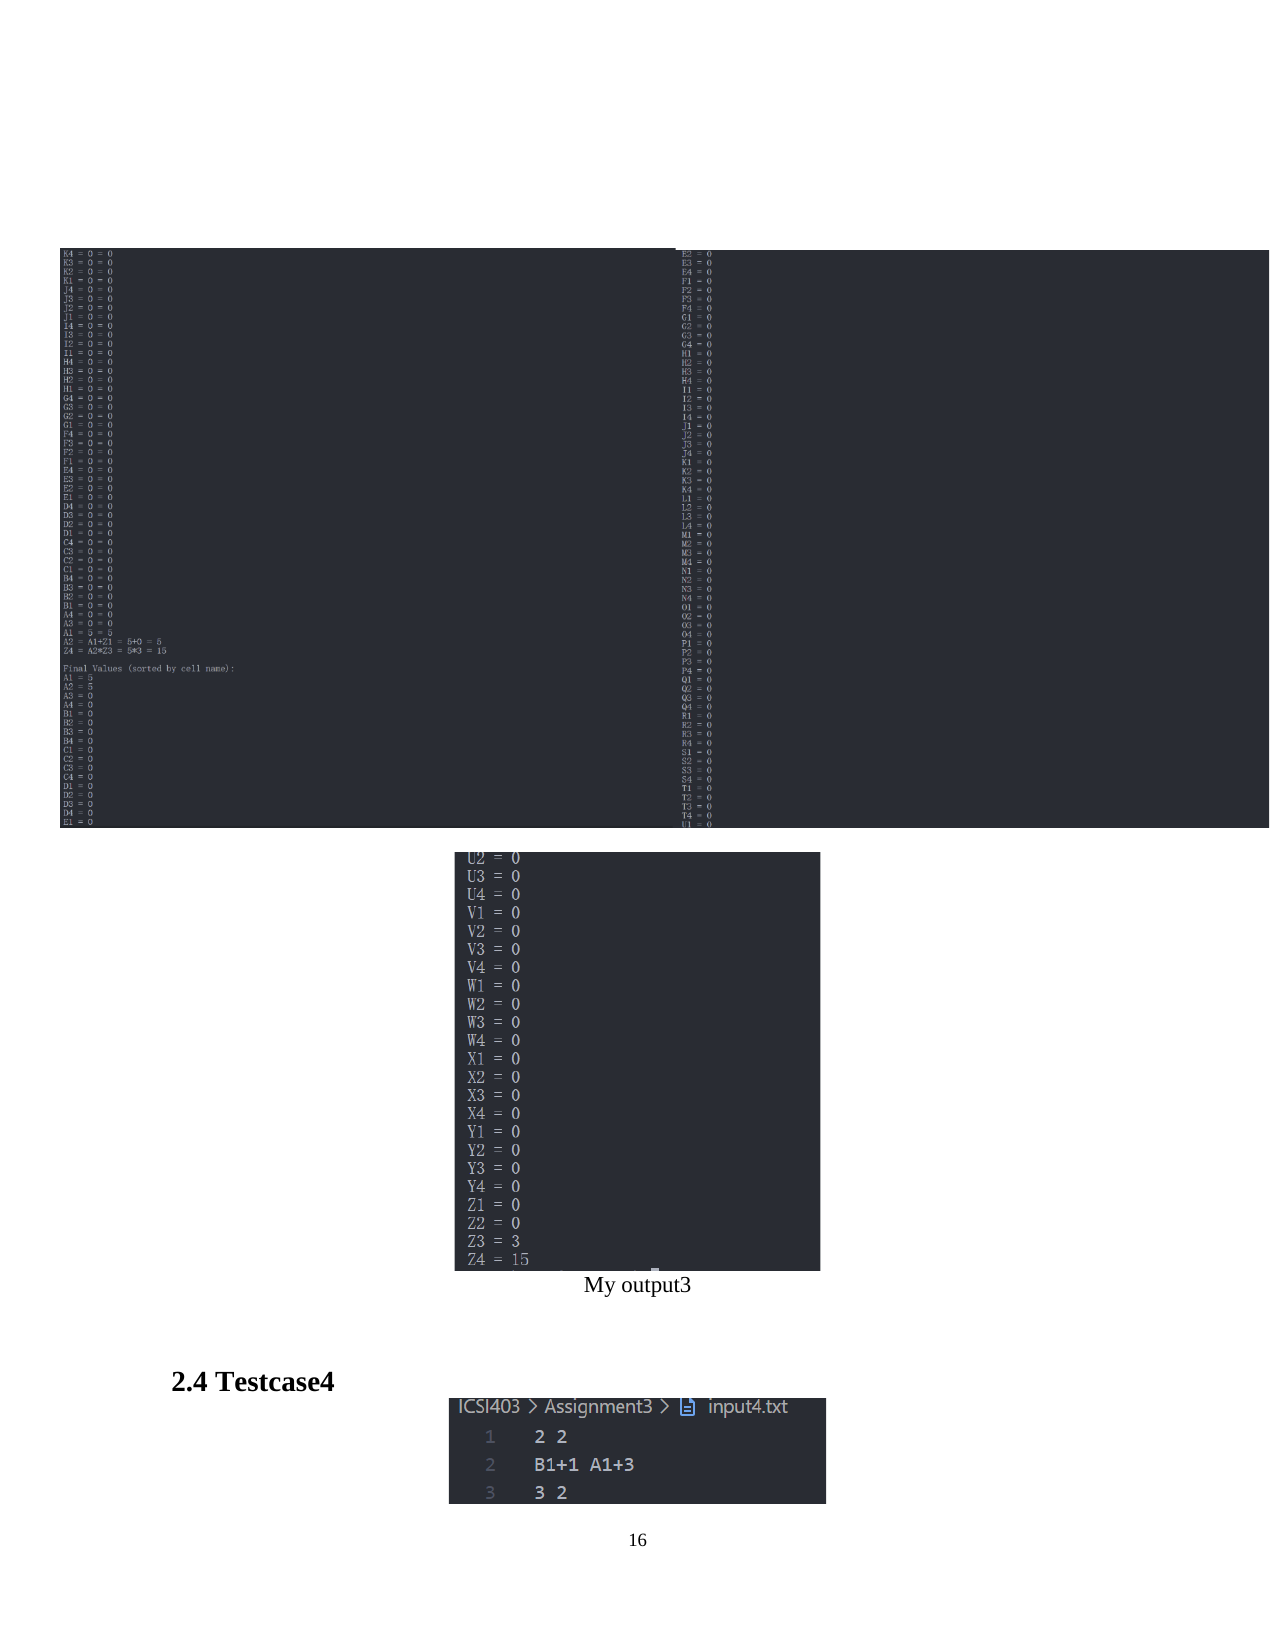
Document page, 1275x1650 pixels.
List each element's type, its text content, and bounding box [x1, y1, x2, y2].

picture [448, 1398, 827, 1504]
text My output3 [112, 1271, 1162, 1297]
text 2.4 Testcase4 [112, 1364, 1162, 1398]
picture [454, 852, 821, 1271]
picture [60, 248, 1270, 828]
